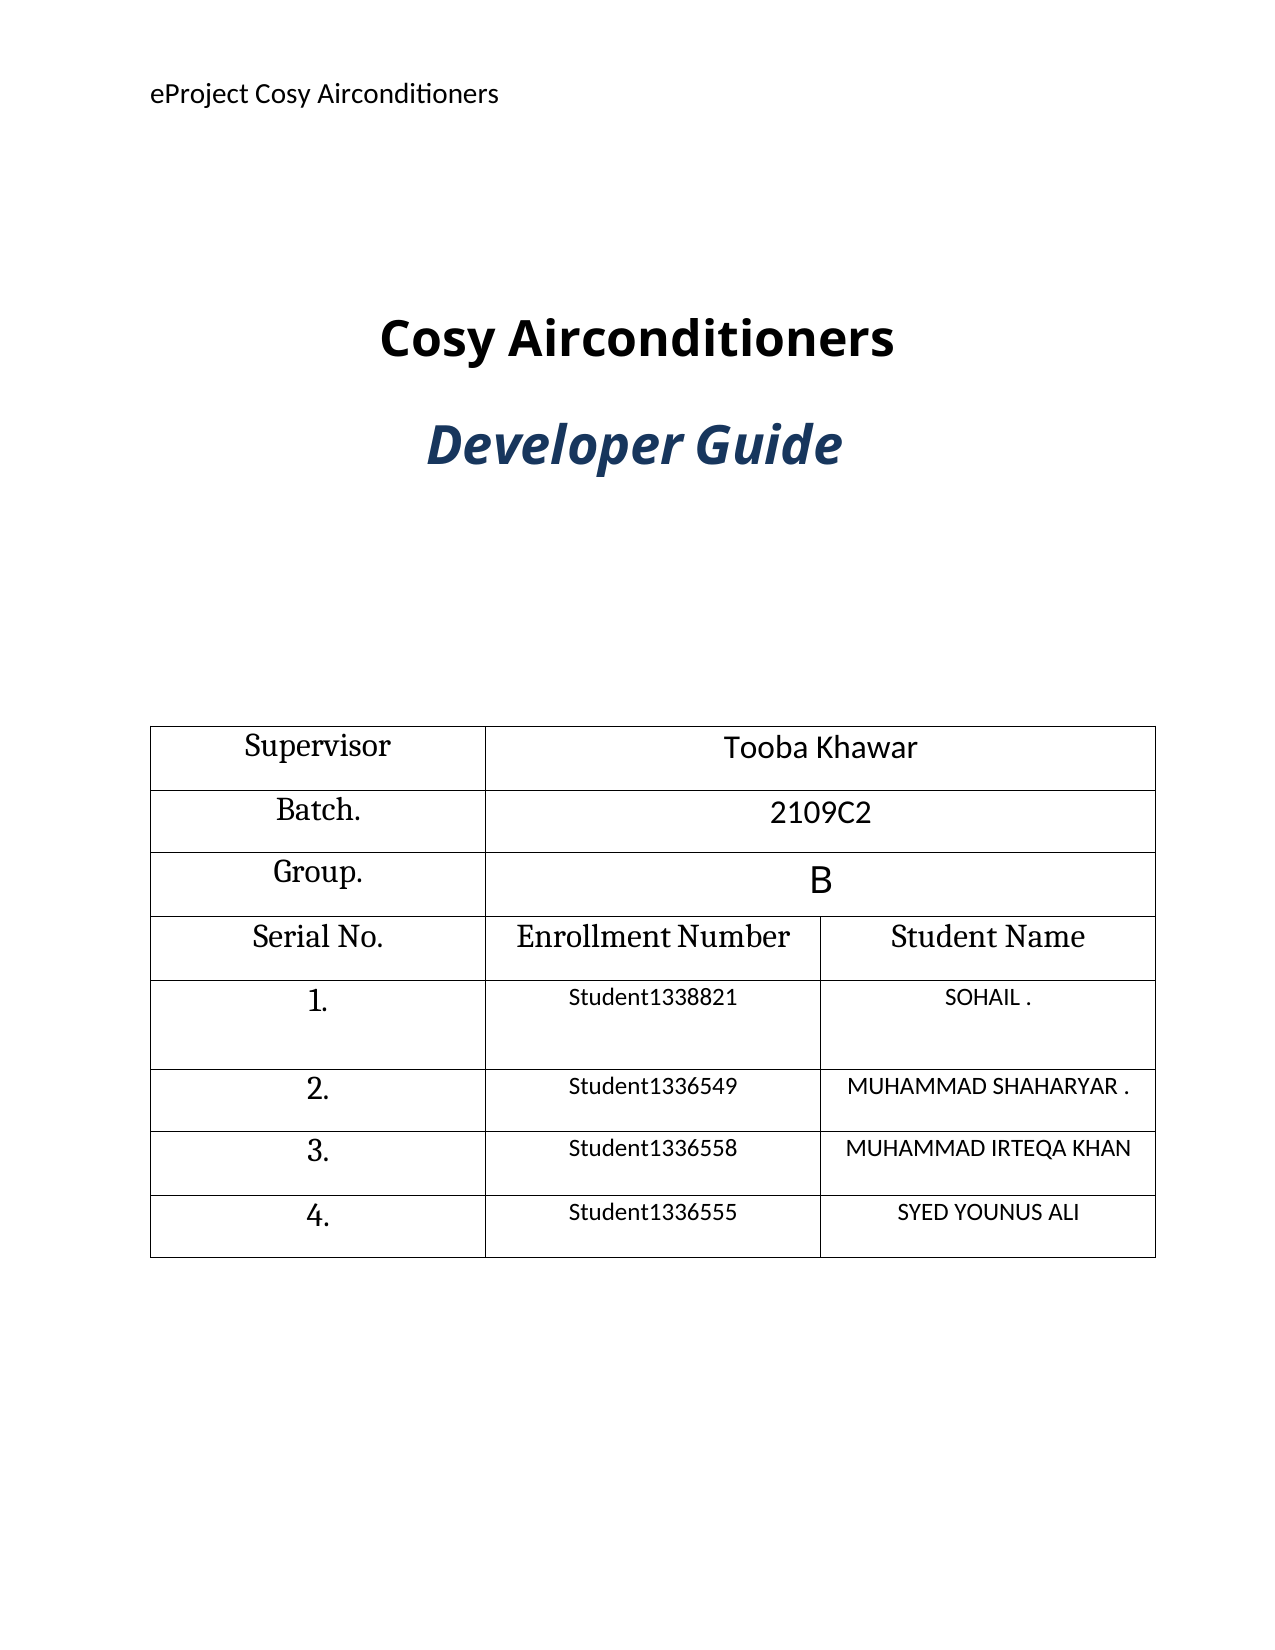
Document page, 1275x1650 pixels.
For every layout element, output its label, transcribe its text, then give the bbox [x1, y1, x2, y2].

table_cell 3. [151, 1132, 485, 1195]
table_cell 2109C2 [486, 791, 1155, 852]
table_cell Batch. [151, 791, 485, 852]
table_cell Student1336549 [486, 1070, 820, 1131]
table_cell 4. [151, 1196, 485, 1257]
table_cell 1. [151, 981, 485, 1069]
table_cell Student Name [821, 917, 1155, 980]
table_cell 2. [151, 1070, 485, 1131]
table_cell Serial No. [151, 917, 485, 980]
text Developer Guide [150, 406, 1125, 480]
table_cell SOHAIL . [821, 981, 1155, 1069]
table_cell MUHAMMAD IRTEQA KHAN [821, 1132, 1155, 1195]
table_cell Student1336555 [486, 1196, 820, 1257]
table_cell SYED YOUNUS ALI [821, 1196, 1155, 1257]
table_header Tooba Khawar [486, 727, 1155, 790]
table_header Supervisor [151, 727, 485, 790]
table_cell MUHAMMAD SHAHARYAR . [821, 1070, 1155, 1131]
table_cell Enrollment Number [486, 917, 820, 980]
table_cell B [486, 853, 1155, 916]
table_cell Group. [151, 853, 485, 916]
text Cosy Airconditioners [150, 303, 1125, 371]
table_cell Student1338821 [486, 981, 820, 1069]
table_cell Student1336558 [486, 1132, 820, 1195]
